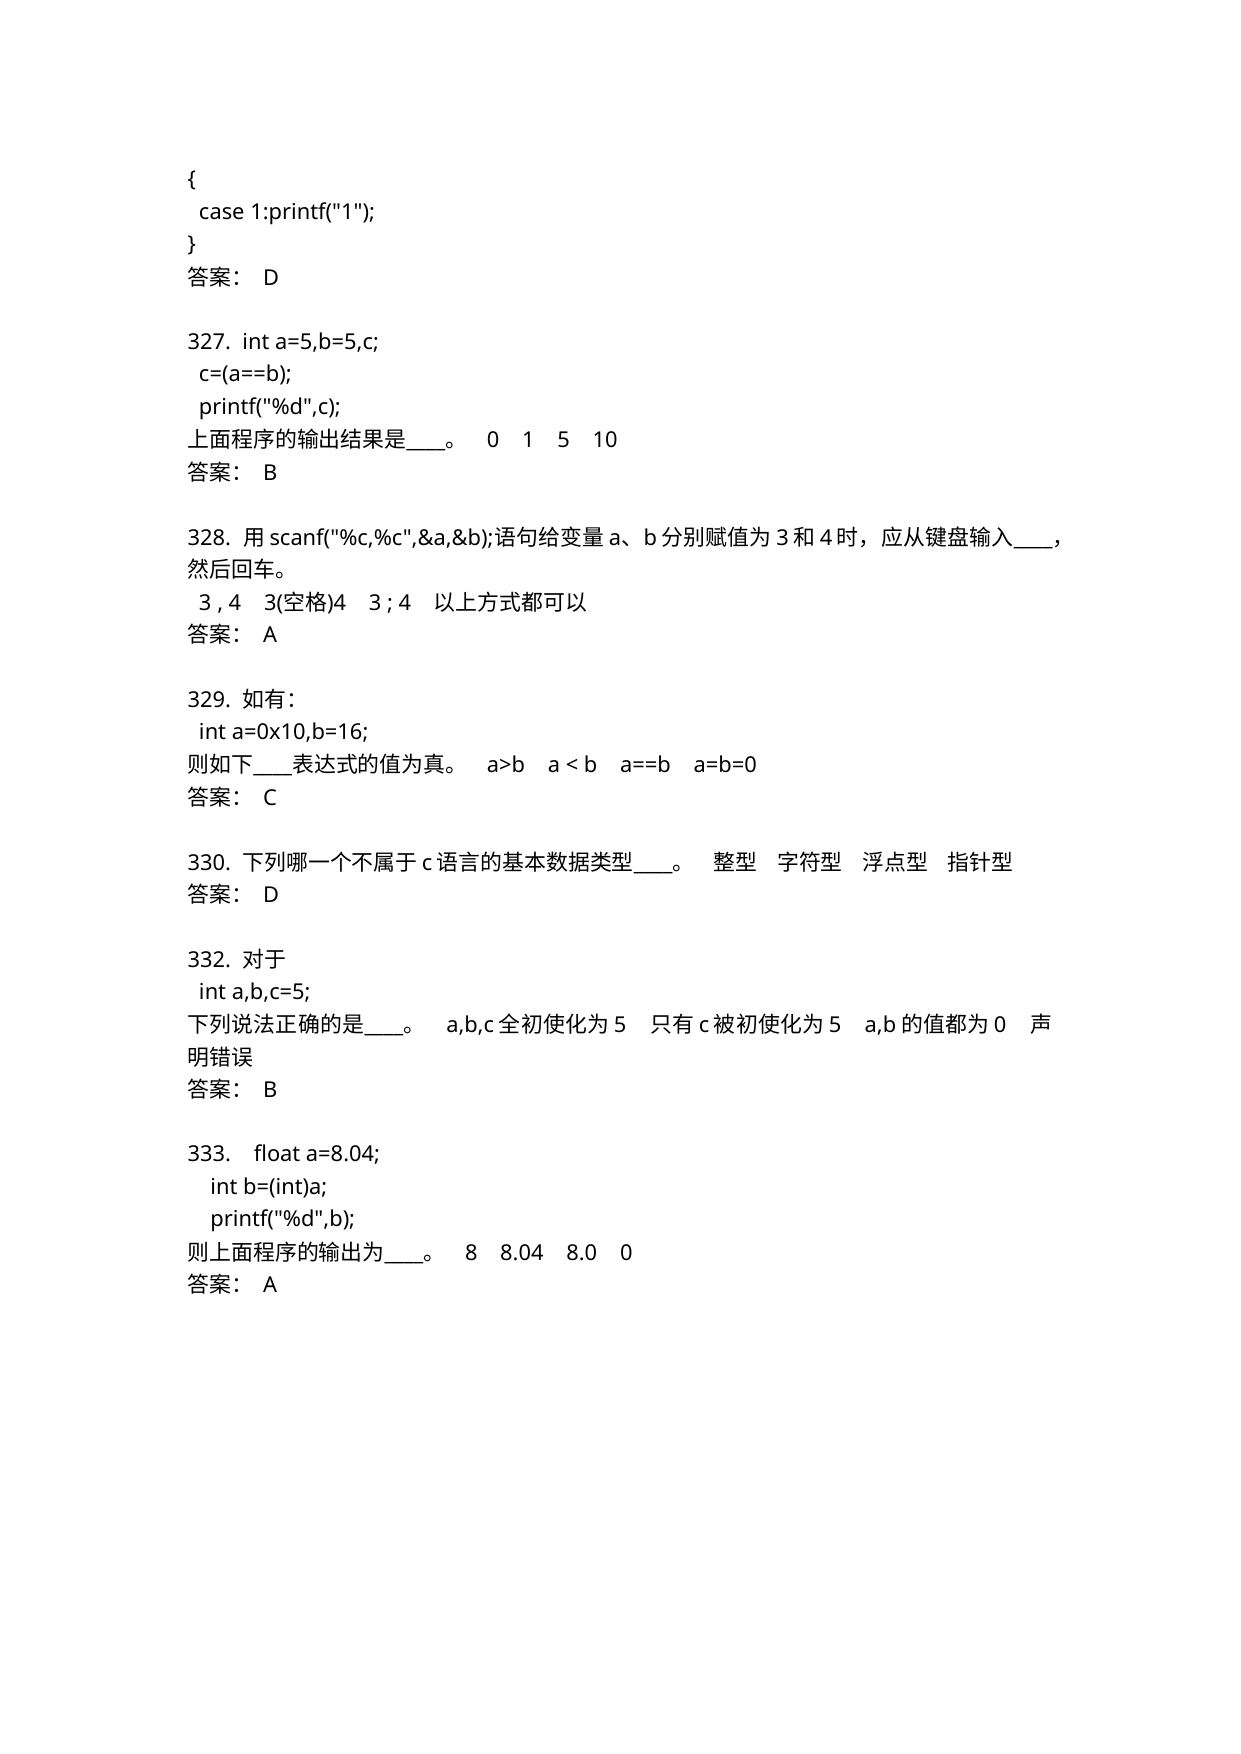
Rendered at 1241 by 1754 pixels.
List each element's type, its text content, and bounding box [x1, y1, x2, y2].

text 答案： B [187, 454, 1053, 487]
text 328. 用scanf("%c,%c",&a,&b);语句给变量a、b分别赋值为3和4时，应从键盘输入____，然后回车。 [187, 519, 1053, 584]
text 答案： B [187, 1072, 1053, 1104]
text 答案： D [187, 877, 1053, 909]
text 答案： A [187, 1267, 1053, 1299]
text } [187, 227, 1053, 259]
text case 1:printf("1"); [187, 194, 1053, 227]
text int a=0x10,b=16; [187, 714, 1053, 747]
text 327. int a=5,b=5,c; [187, 324, 1053, 357]
text 330. 下列哪一个不属于c语言的基本数据类型____。 整型 字符型 浮点型 指针型 [187, 844, 1053, 877]
text 答案： C [187, 779, 1053, 812]
text printf("%d",c); [187, 389, 1053, 422]
text printf("%d",b); [187, 1202, 1053, 1234]
text int a,b,c=5; [187, 974, 1053, 1007]
text 答案： D [187, 259, 1053, 292]
text 3 , 4 3(空格)4 3 ; 4 以上方式都可以 [187, 584, 1053, 617]
text 333. float a=8.04; [187, 1137, 1053, 1169]
text 下列说法正确的是____。 a,b,c全初使化为5 只有c被初使化为5 a,b的值都为0 声明错误 [187, 1007, 1053, 1072]
text 上面程序的输出结果是____。 0 1 5 10 [187, 422, 1053, 454]
text 329. 如有： [187, 682, 1053, 714]
text int b=(int)a; [187, 1169, 1053, 1202]
text 332. 对于 [187, 942, 1053, 974]
text 则上面程序的输出为____。 8 8.04 8.0 0 [187, 1234, 1053, 1267]
text 则如下____表达式的值为真。 a>b a < b a==b a=b=0 [187, 747, 1053, 779]
text c=(a==b); [187, 357, 1053, 389]
text 答案： A [187, 617, 1053, 649]
text { [187, 162, 1053, 194]
